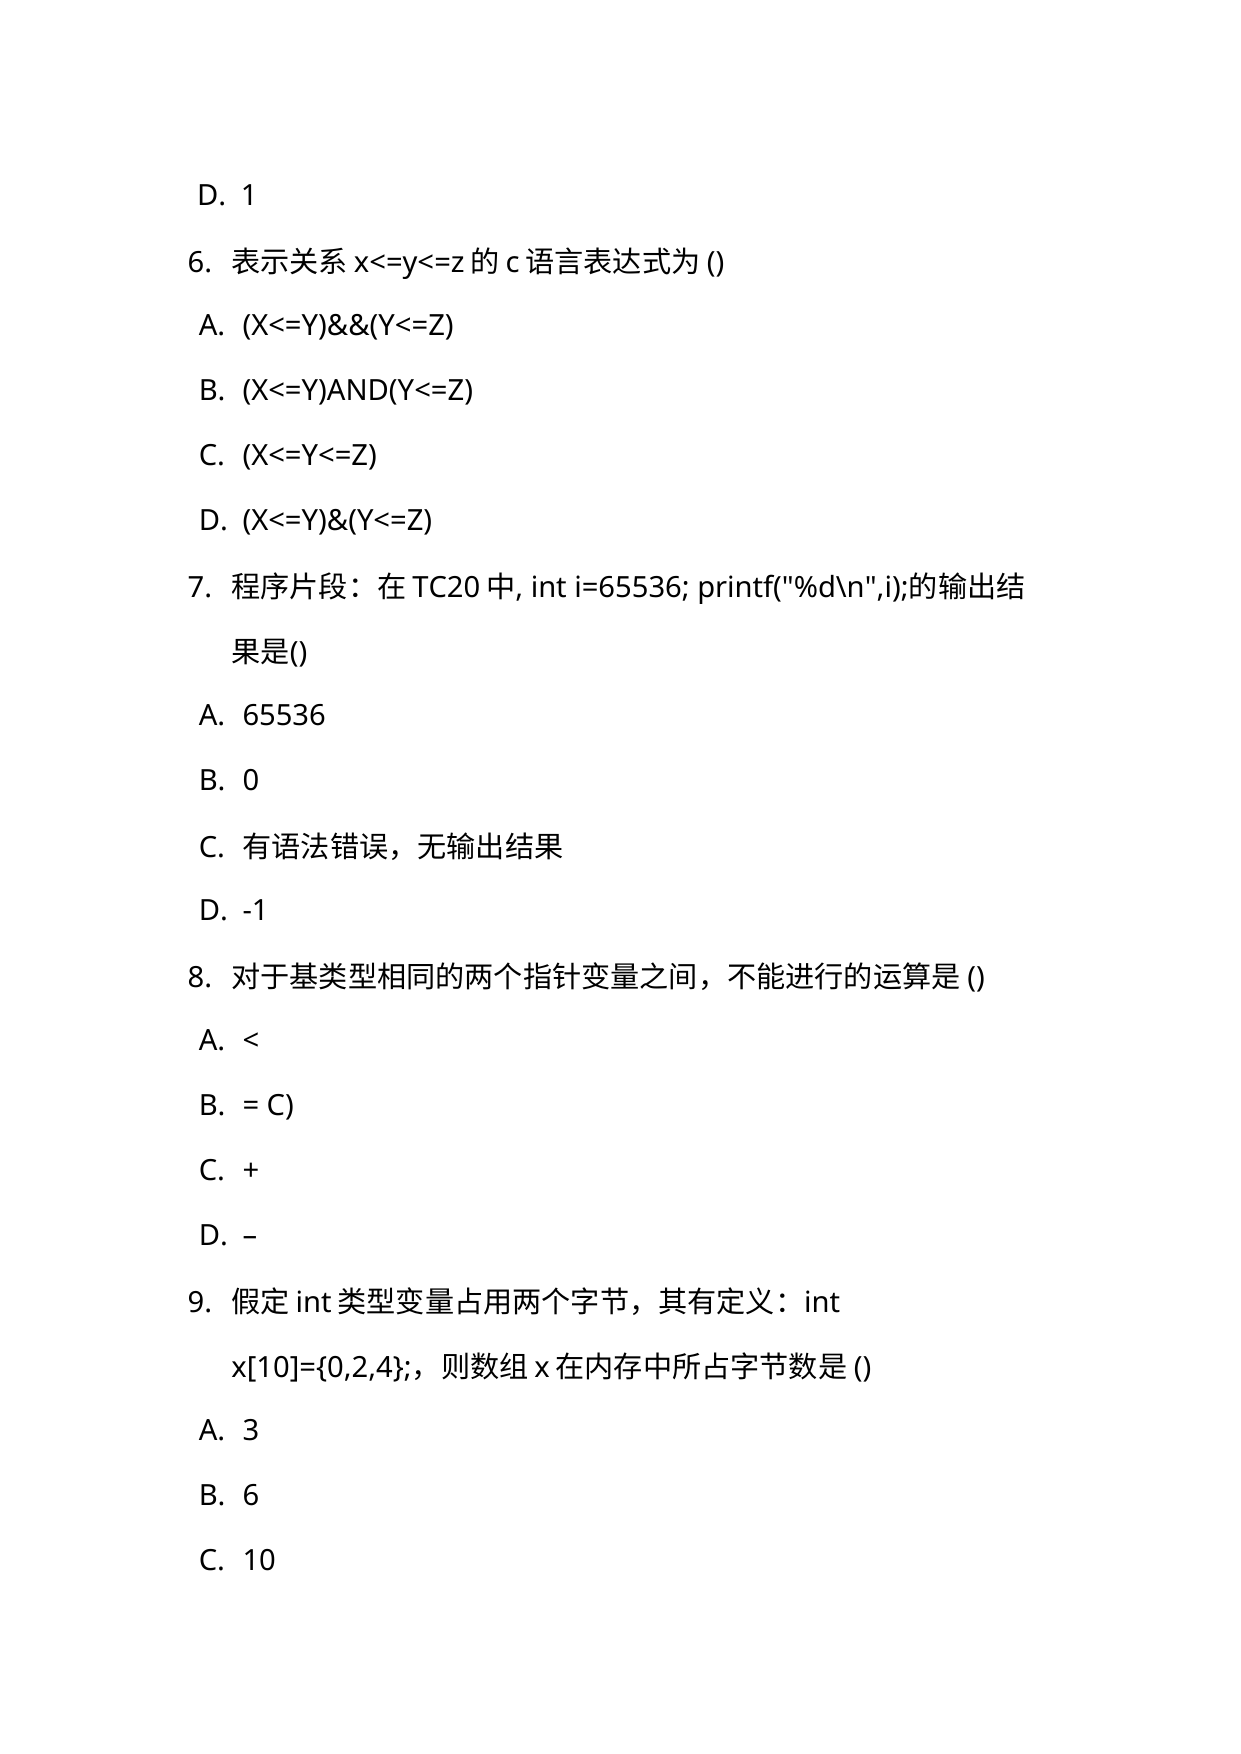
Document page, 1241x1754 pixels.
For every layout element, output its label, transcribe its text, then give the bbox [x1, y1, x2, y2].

list 1 [197, 162, 1053, 227]
list – [198, 1202, 1053, 1267]
list 0 [198, 747, 1053, 812]
list 对于基类型相同的两个指针变量之间，不能进行的运算是 () [187, 942, 1053, 1007]
list < [198, 1007, 1053, 1072]
list + [198, 1137, 1053, 1202]
list 有语法错误，无输出结果 [198, 812, 1053, 877]
list = C) [198, 1072, 1053, 1137]
list 表示关系x<=y<=z的c语言表达式为 () [187, 227, 1053, 292]
list 假定int类型变量占用两个字节，其有定义：int x[10]={0,2,4};，则数组x在内存中所占字节数是 () [187, 1267, 1053, 1397]
list (X<=Y)&&(Y<=Z) [198, 292, 1053, 357]
list 6 [198, 1462, 1053, 1527]
list 程序片段：在TC20中, int i=65536; printf("%d\n",i);的输出结果是() [187, 552, 1053, 682]
list -1 [198, 877, 1053, 942]
list (X<=Y<=Z) [198, 422, 1053, 487]
list (X<=Y)AND(Y<=Z) [198, 357, 1053, 422]
list (X<=Y)&(Y<=Z) [198, 487, 1053, 552]
list 10 [198, 1527, 1053, 1592]
list 65536 [198, 682, 1053, 747]
list 3 [198, 1397, 1053, 1462]
